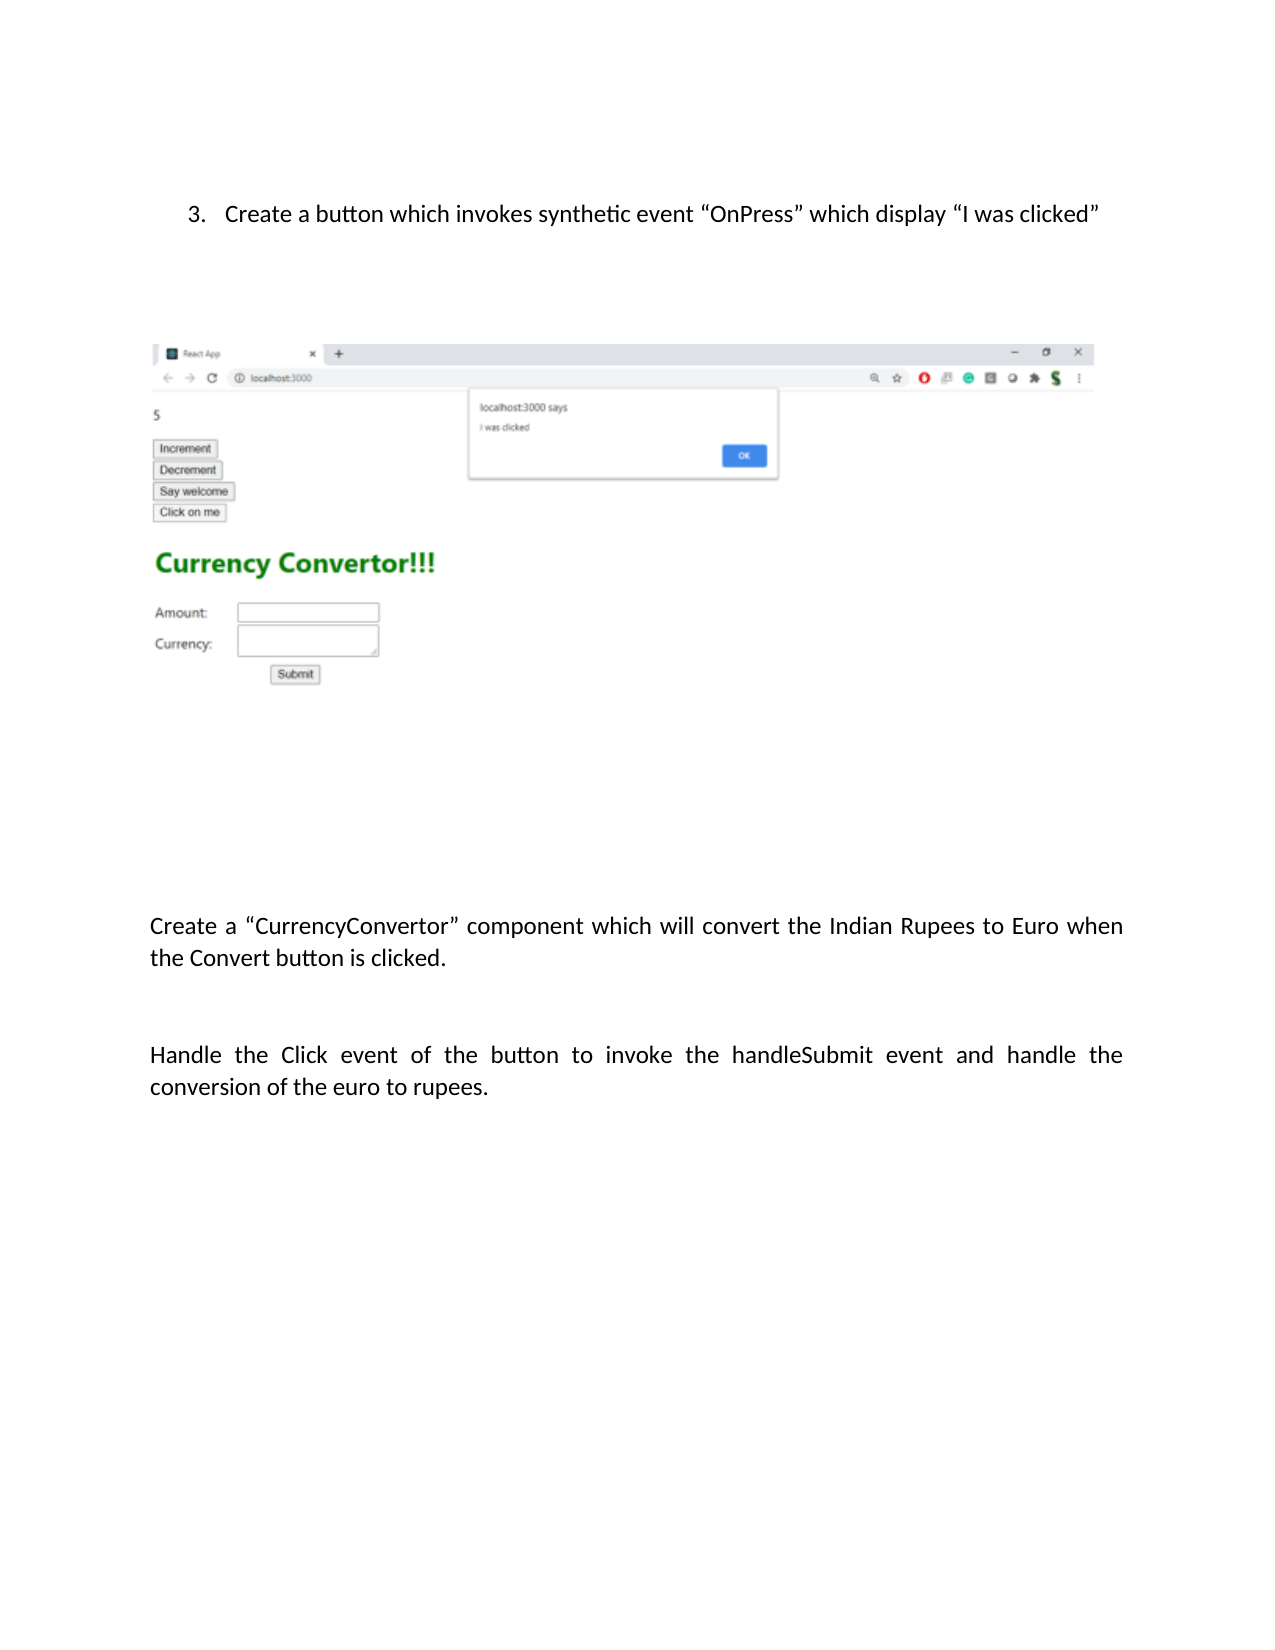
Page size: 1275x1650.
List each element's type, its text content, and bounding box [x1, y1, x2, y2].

picture [150, 344, 1099, 844]
list Create a button which invokes synthetic event “OnPress” which display “I was clicked” [187, 199, 1125, 229]
text Handle the Click event of the button to invoke the handleSubmit event and handle the conversion of the euro to rupees. [150, 1039, 1125, 1102]
text Create a “CurrencyConvertor” component which will convert the Indian Rupees to Euro when the Convert button is clicked. [150, 910, 1125, 972]
